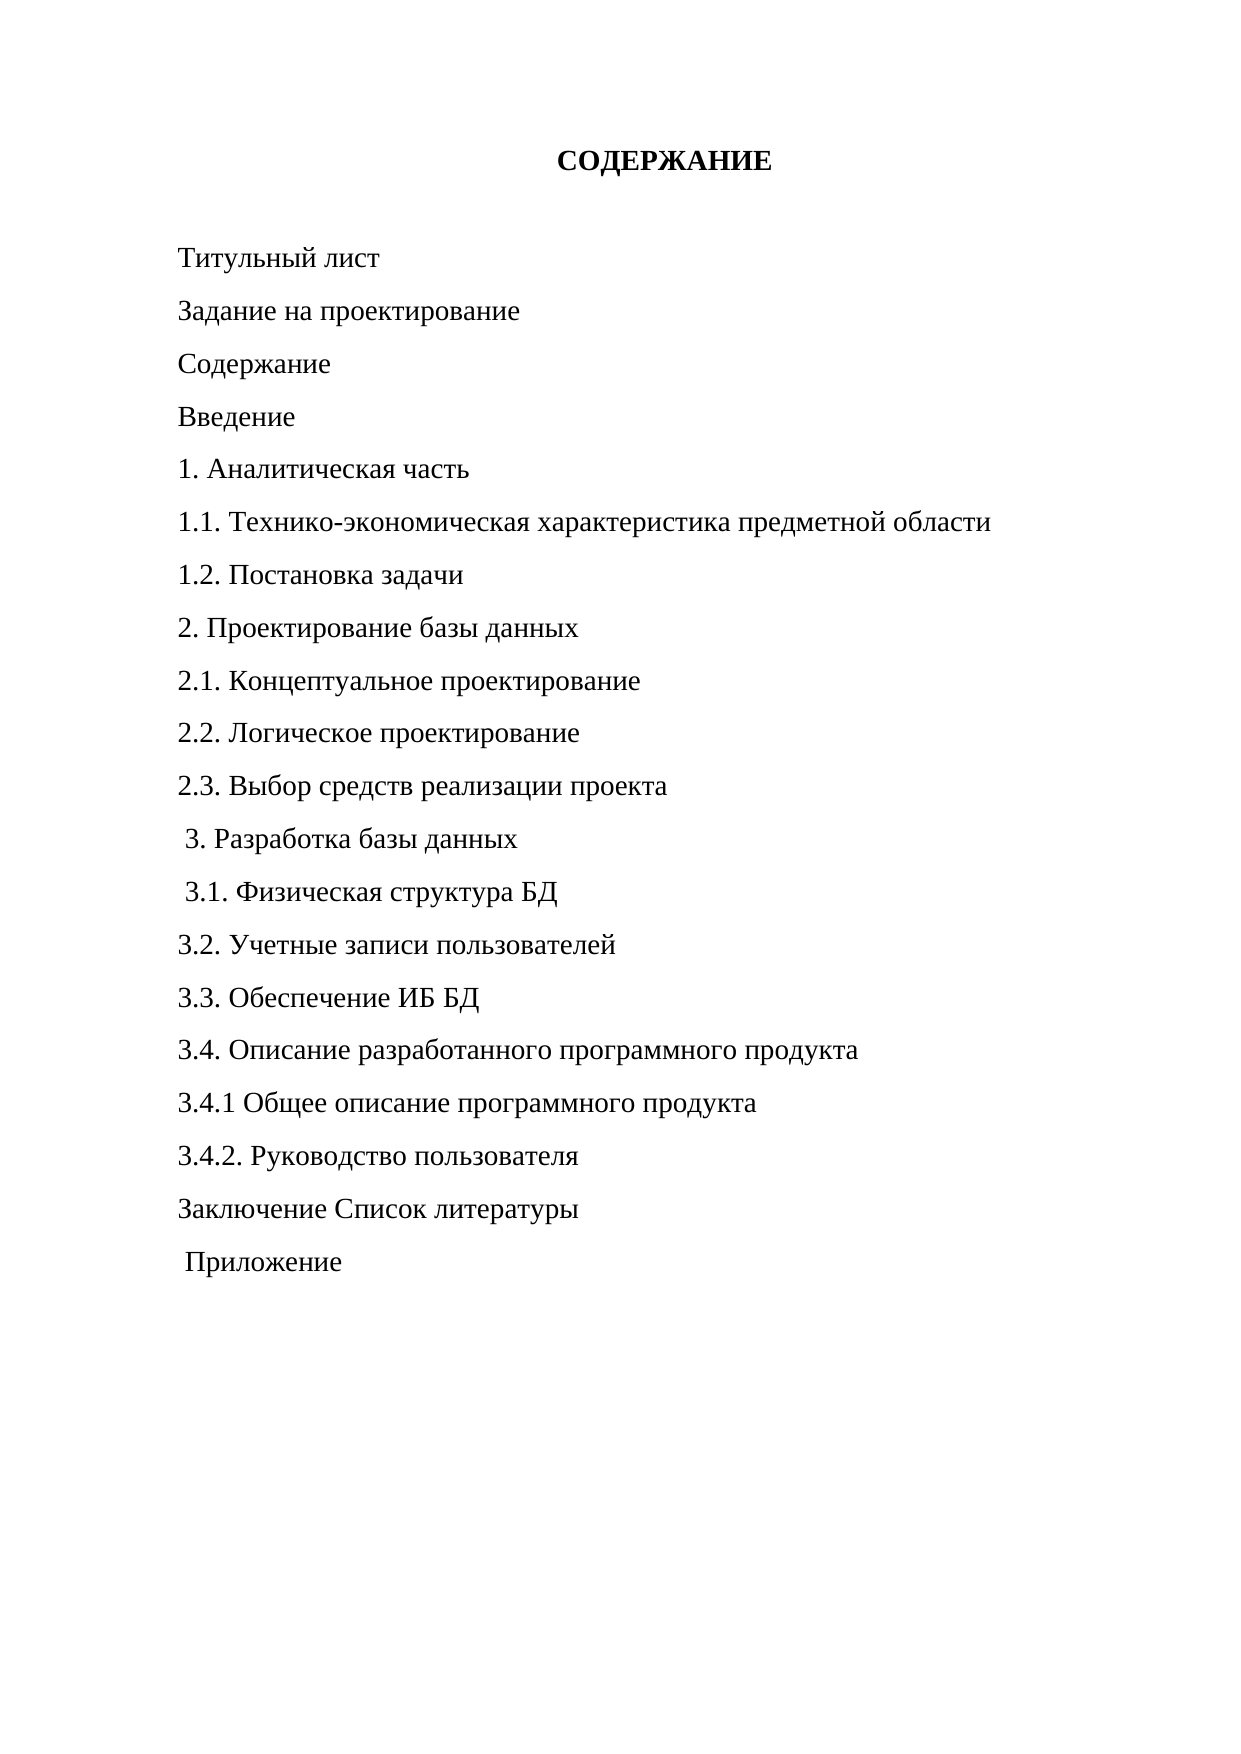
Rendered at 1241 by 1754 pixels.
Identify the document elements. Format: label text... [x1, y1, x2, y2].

text 3.1. Физическая структура БД [177, 874, 1152, 908]
text 3.4.2. Руководство пользователя [177, 1138, 1152, 1172]
subtitle СОДЕРЖАНИЕ [177, 143, 1152, 177]
text Введение [177, 399, 1152, 432]
text 1. Аналитическая часть [177, 452, 1152, 485]
text 3. Разработка базы данных [177, 821, 1152, 855]
text 3.3. Обеспечение ИБ БД [177, 980, 1152, 1013]
text 3.4. Описание разработанного программного продукта [177, 1032, 1152, 1066]
text Титульный лист [177, 240, 1152, 274]
text 2.1. Концептуальное проектирование [177, 663, 1152, 696]
text Содержание [177, 346, 1152, 379]
text 1.1. Технико-экономическая характеристика предметной области [177, 504, 1152, 538]
text Приложение [177, 1244, 1152, 1277]
text 1.2. Постановка задачи [177, 557, 1152, 591]
text 3.2. Учетные записи пользователей [177, 927, 1152, 960]
text 2.3. Выбор средств реализации проекта [177, 768, 1152, 802]
text Заключение Список литературы [177, 1191, 1152, 1224]
text 3.4.1 Общее описание программного продукта [177, 1085, 1152, 1119]
text Задание на проектирование [177, 293, 1152, 327]
text 2.2. Логическое проектирование [177, 716, 1152, 749]
text 2. Проектирование базы данных [177, 610, 1152, 643]
